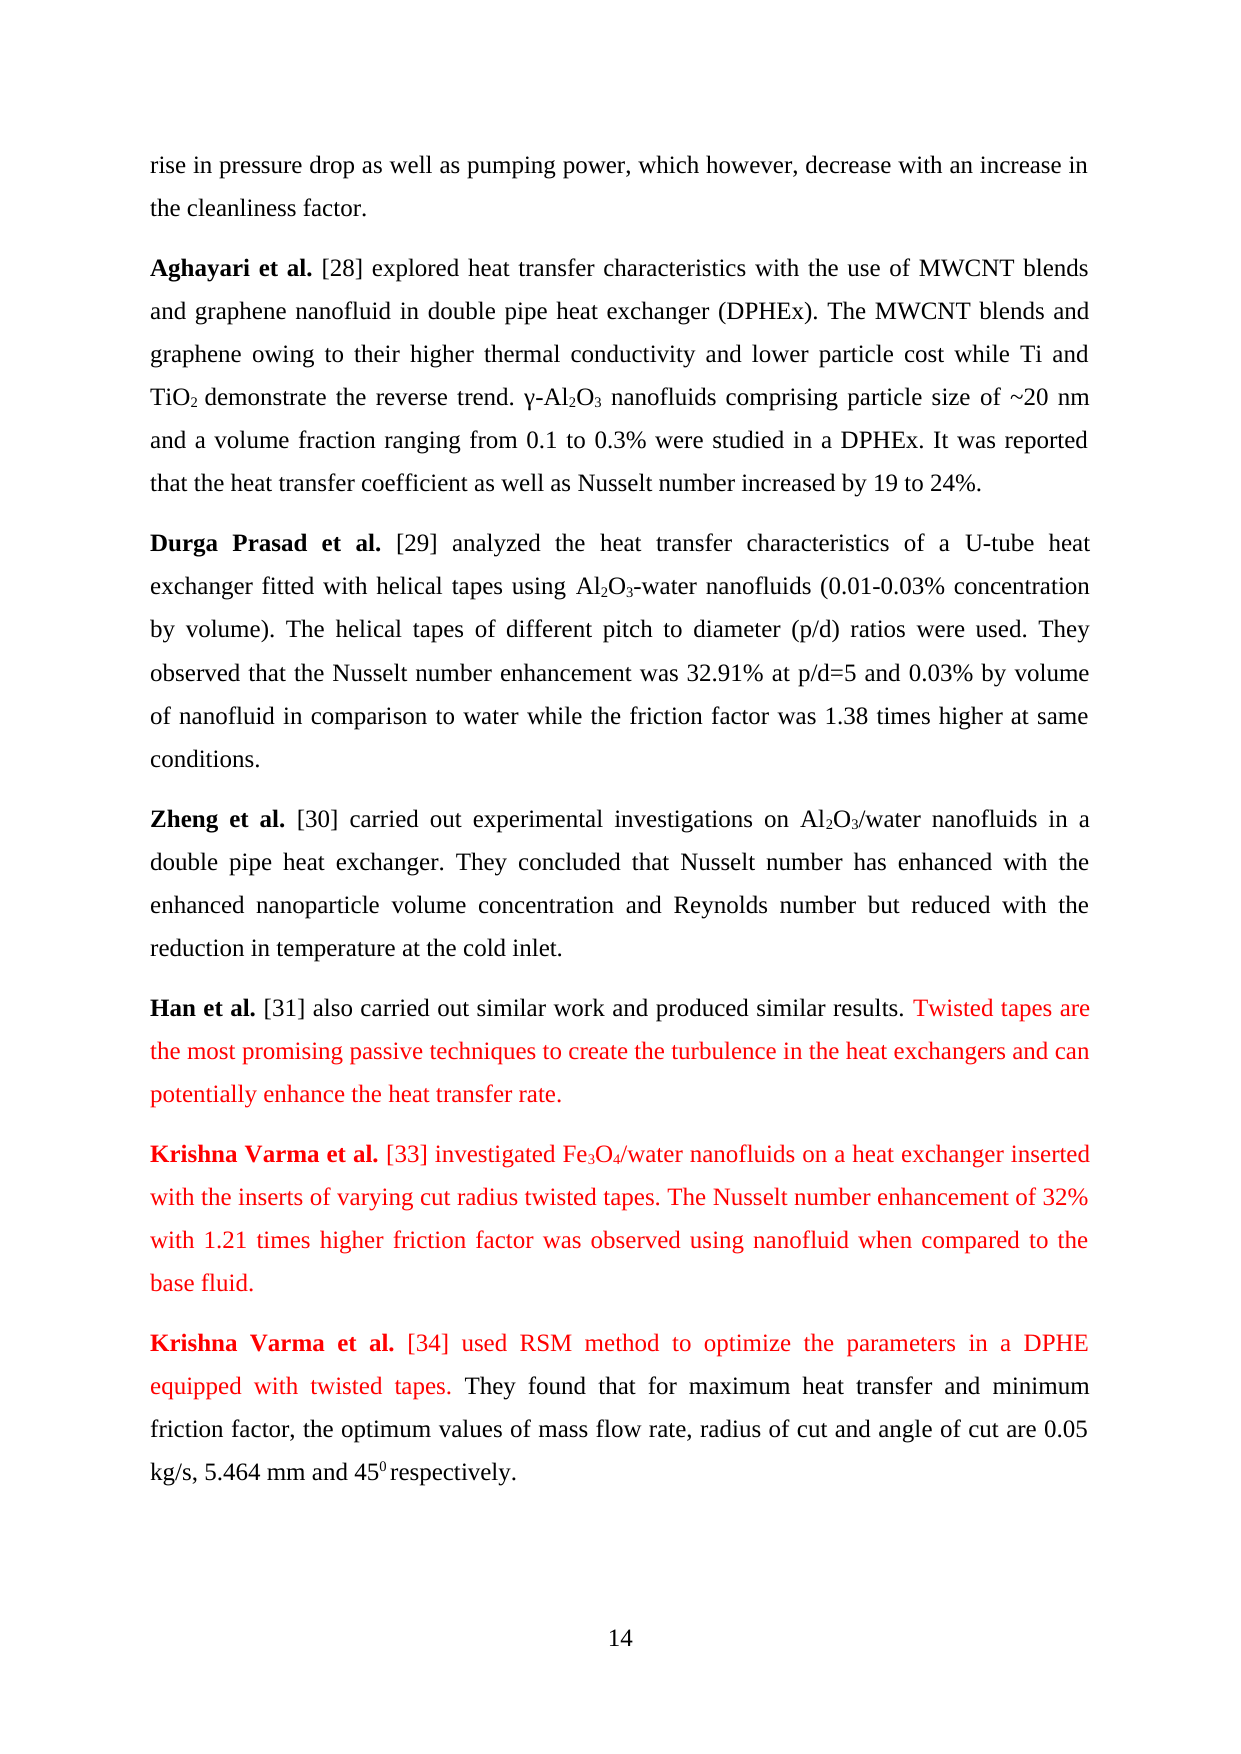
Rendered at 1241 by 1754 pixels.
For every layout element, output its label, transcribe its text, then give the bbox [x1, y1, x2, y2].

text Krishna Varma et al. [34] used RSM method to optimize the parameters in a DPHE equipped with twisted tapes. They found that for maximum heat transfer and minimum friction factor, the optimum values of mass flow rate, radius of cut and angle of cut are 0.05 kg/s, 5.464 mm and 450 respectively. [150, 1328, 1090, 1486]
text Durga Prasad et al. [29] analyzed the heat transfer characteristics of a U-tube heat exchanger fitted with helical tapes using Al2O3-water nanofluids (0.01-0.03% concentration by volume). The helical tapes of different pitch to diameter (p/d) ratios were used. They observed that the Nusselt number enhancement was 32.91% at p/d=5 and 0.03% by volume of nanofluid in comparison to water while the friction factor was 1.38 times higher at same conditions. [150, 528, 1090, 773]
text Han et al. [31] also carried out similar work and produced similar results. Twisted tapes are the most promising passive techniques to create the turbulence in the heat exchangers and can potentially enhance the heat transfer rate. [150, 993, 1090, 1108]
text Zheng et al. [30] carried out experimental investigations on Al2O3/water nanofluids in a double pipe heat exchanger. They concluded that Nusselt number has enhanced with the enhanced nanoparticle volume concentration and Reynolds number but reduced with the reduction in temperature at the cold inlet. [150, 804, 1090, 962]
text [150, 150, 1090, 222]
text Krishna Varma et al. [33] investigated Fe3O4/water nanofluids on a heat exchanger inserted with the inserts of varying cut radius twisted tapes. The Nusselt number enhancement of 32% with 1.21 times higher friction factor was observed using nanofluid when compared to the base fluid. [150, 1139, 1090, 1297]
text Aghayari et al. [28] explored heat transfer characteristics with the use of MWCNT blends and graphene nanofluid in double pipe heat exchanger (DPHEx). The MWCNT blends and graphene owing to their higher thermal conductivity and lower particle cost while Ti and TiO2 demonstrate the reverse trend. γ-Al2O3 nanofluids comprising particle size of ~20 nm and a volume fraction ranging from 0.1 to 0.3% were studied in a DPHEx. It was reported that the heat transfer coefficient as well as Nusselt number increased by 19 to 24%. [150, 253, 1090, 497]
